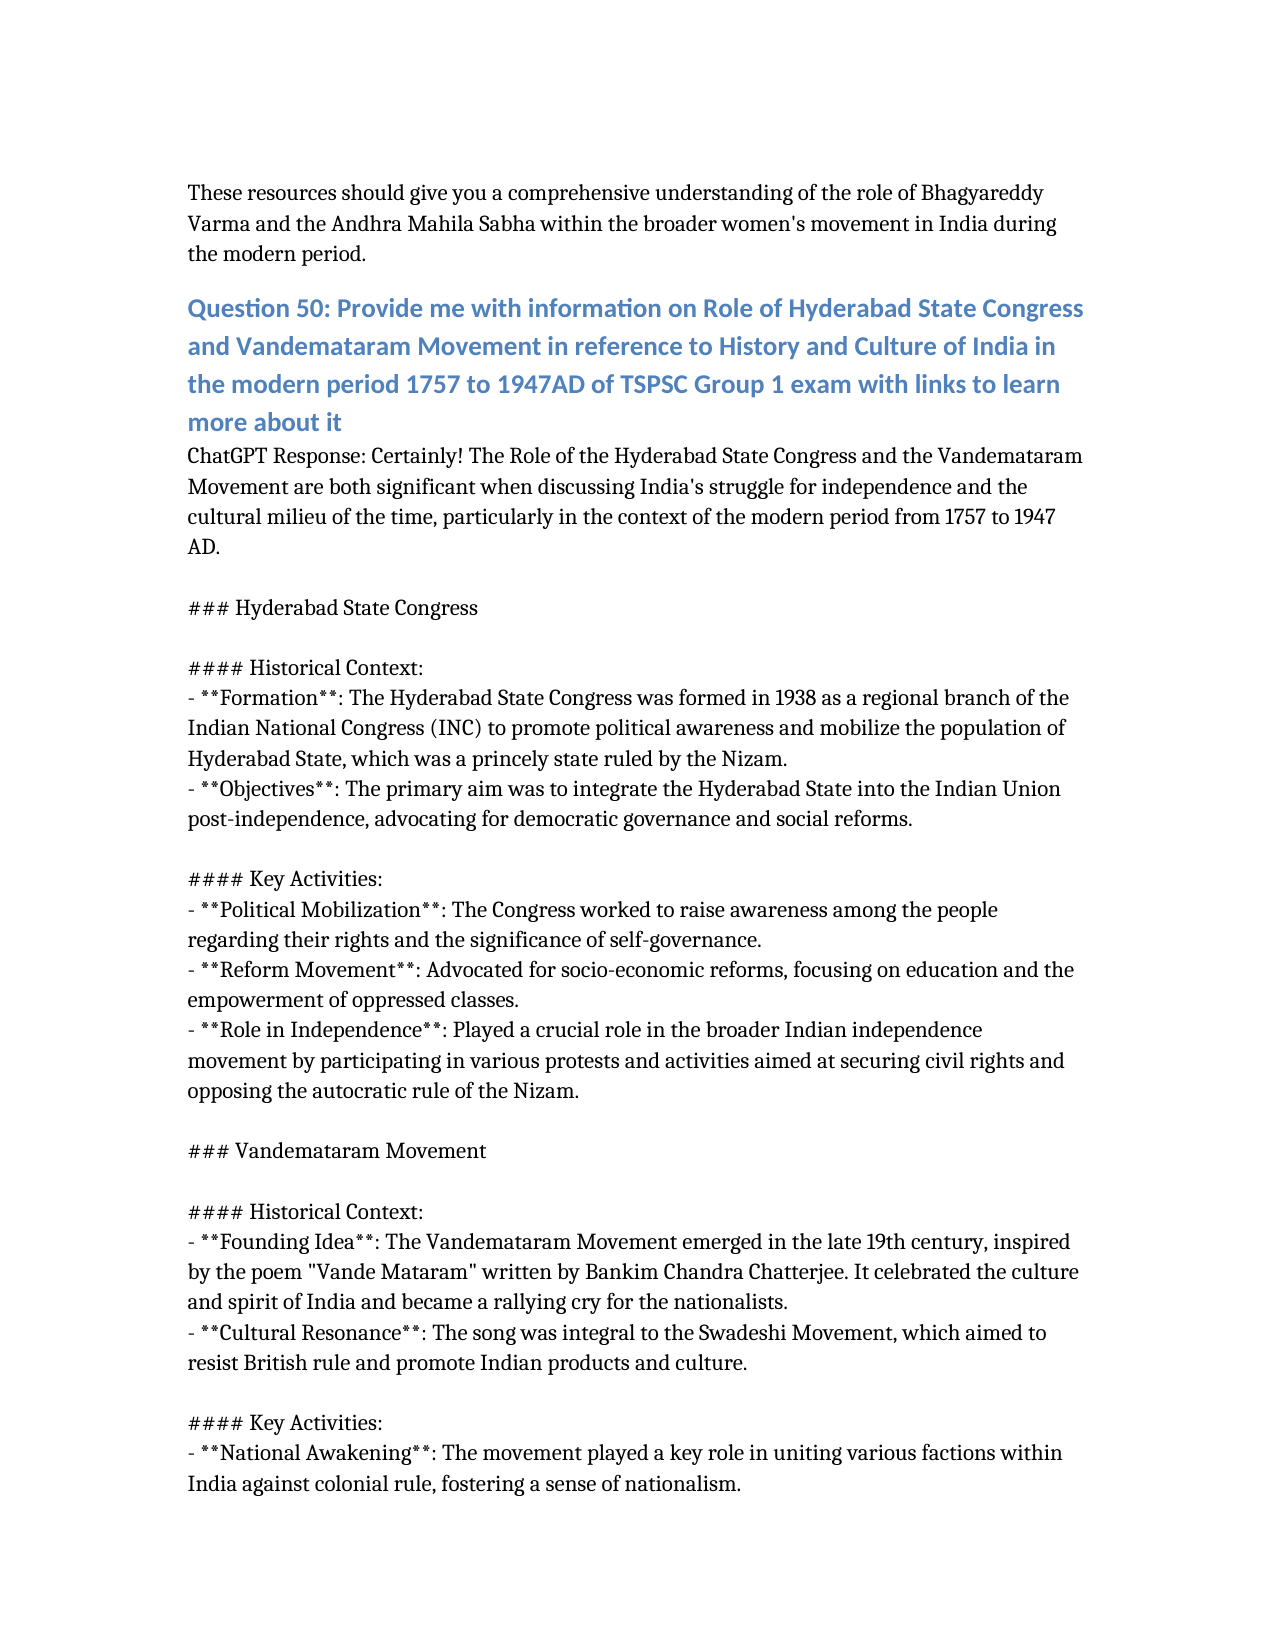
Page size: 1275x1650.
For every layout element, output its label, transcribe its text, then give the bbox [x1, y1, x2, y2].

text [187, 443, 1087, 1497]
subtitle Question 50: Provide me with information on Role of Hyderabad State Congress and Vandemataram Movement in reference to History and Culture of India in the modern period 1757 to 1947AD of TSPSC Group 1 exam with links to learn more about it [187, 292, 1087, 438]
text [187, 150, 1087, 267]
